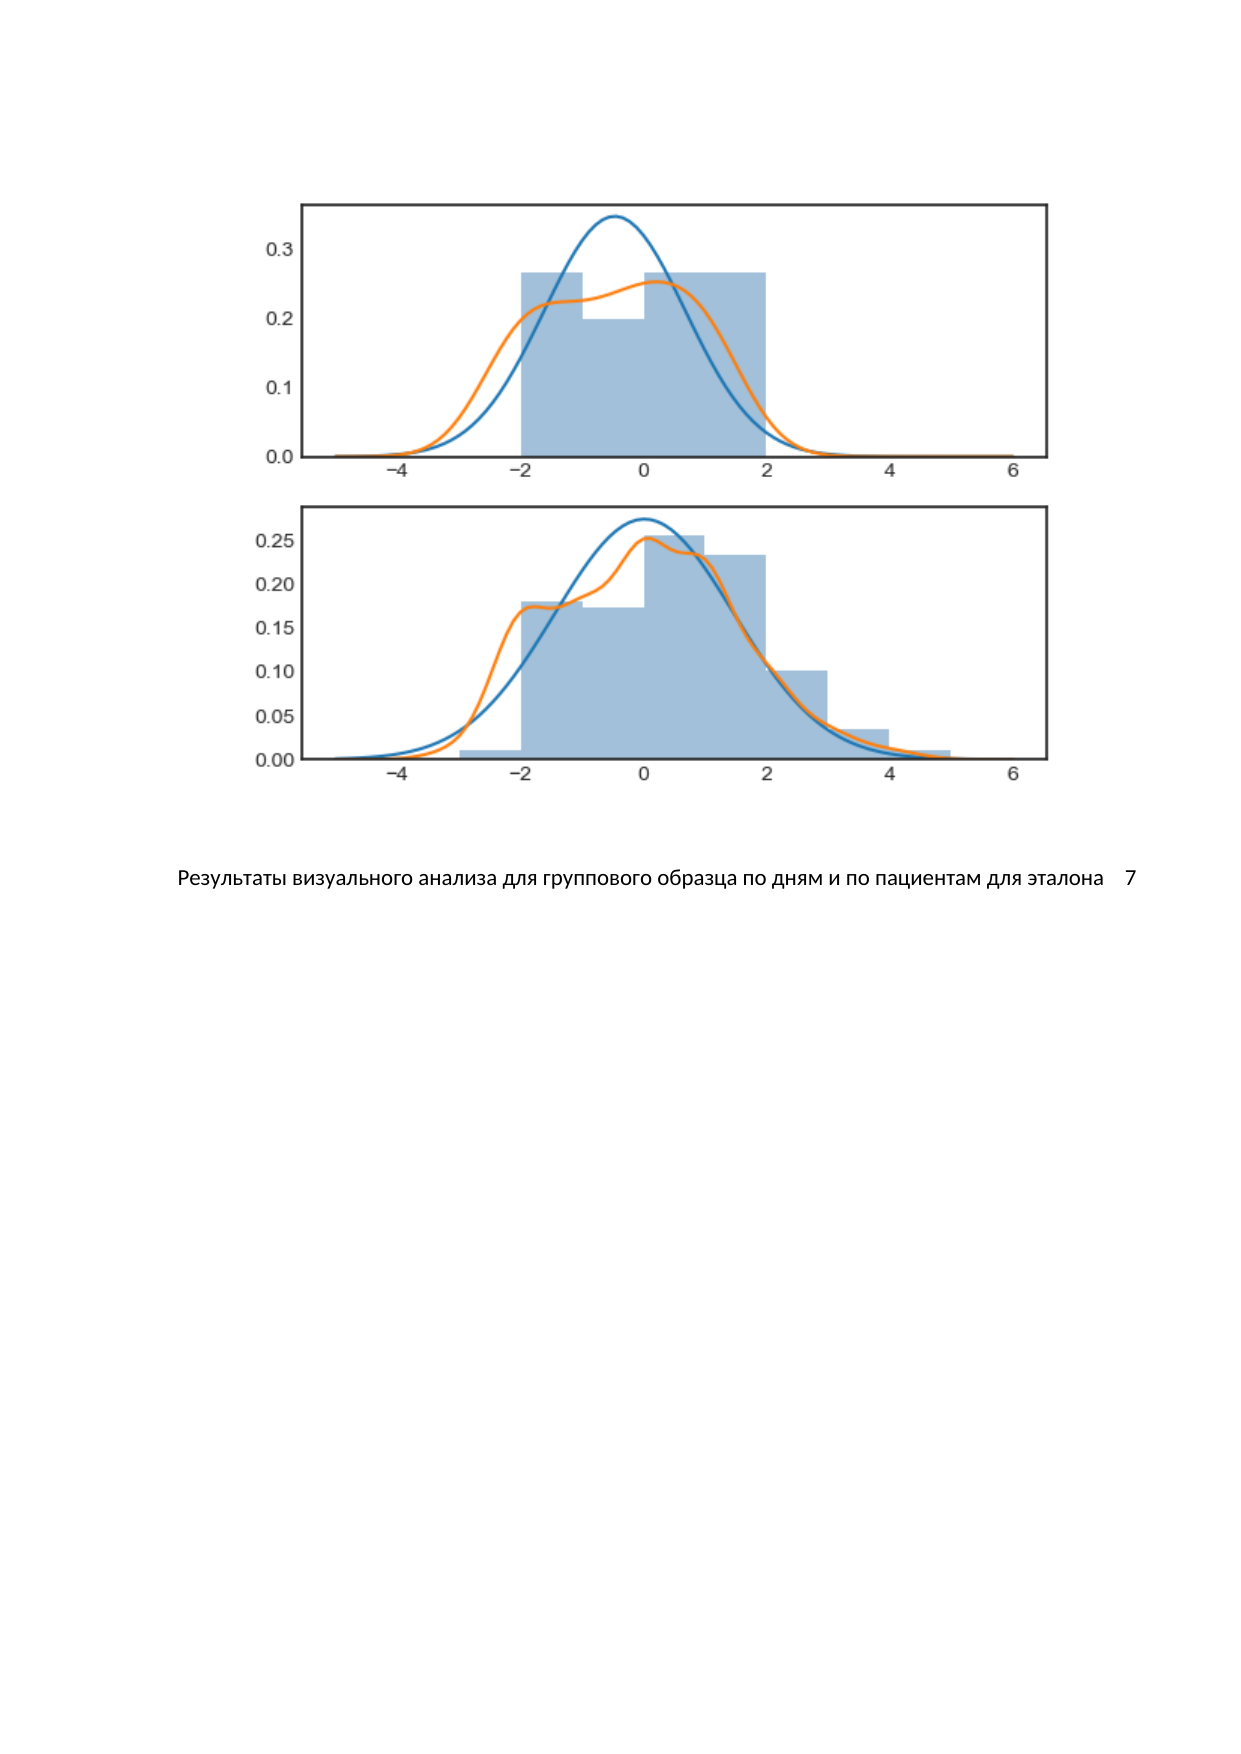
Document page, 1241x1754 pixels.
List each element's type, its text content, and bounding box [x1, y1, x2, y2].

picture [182, 118, 1143, 839]
text Результаты визуального анализа для группового образца по дням и по пациентам для эталона 7 [177, 863, 1152, 891]
